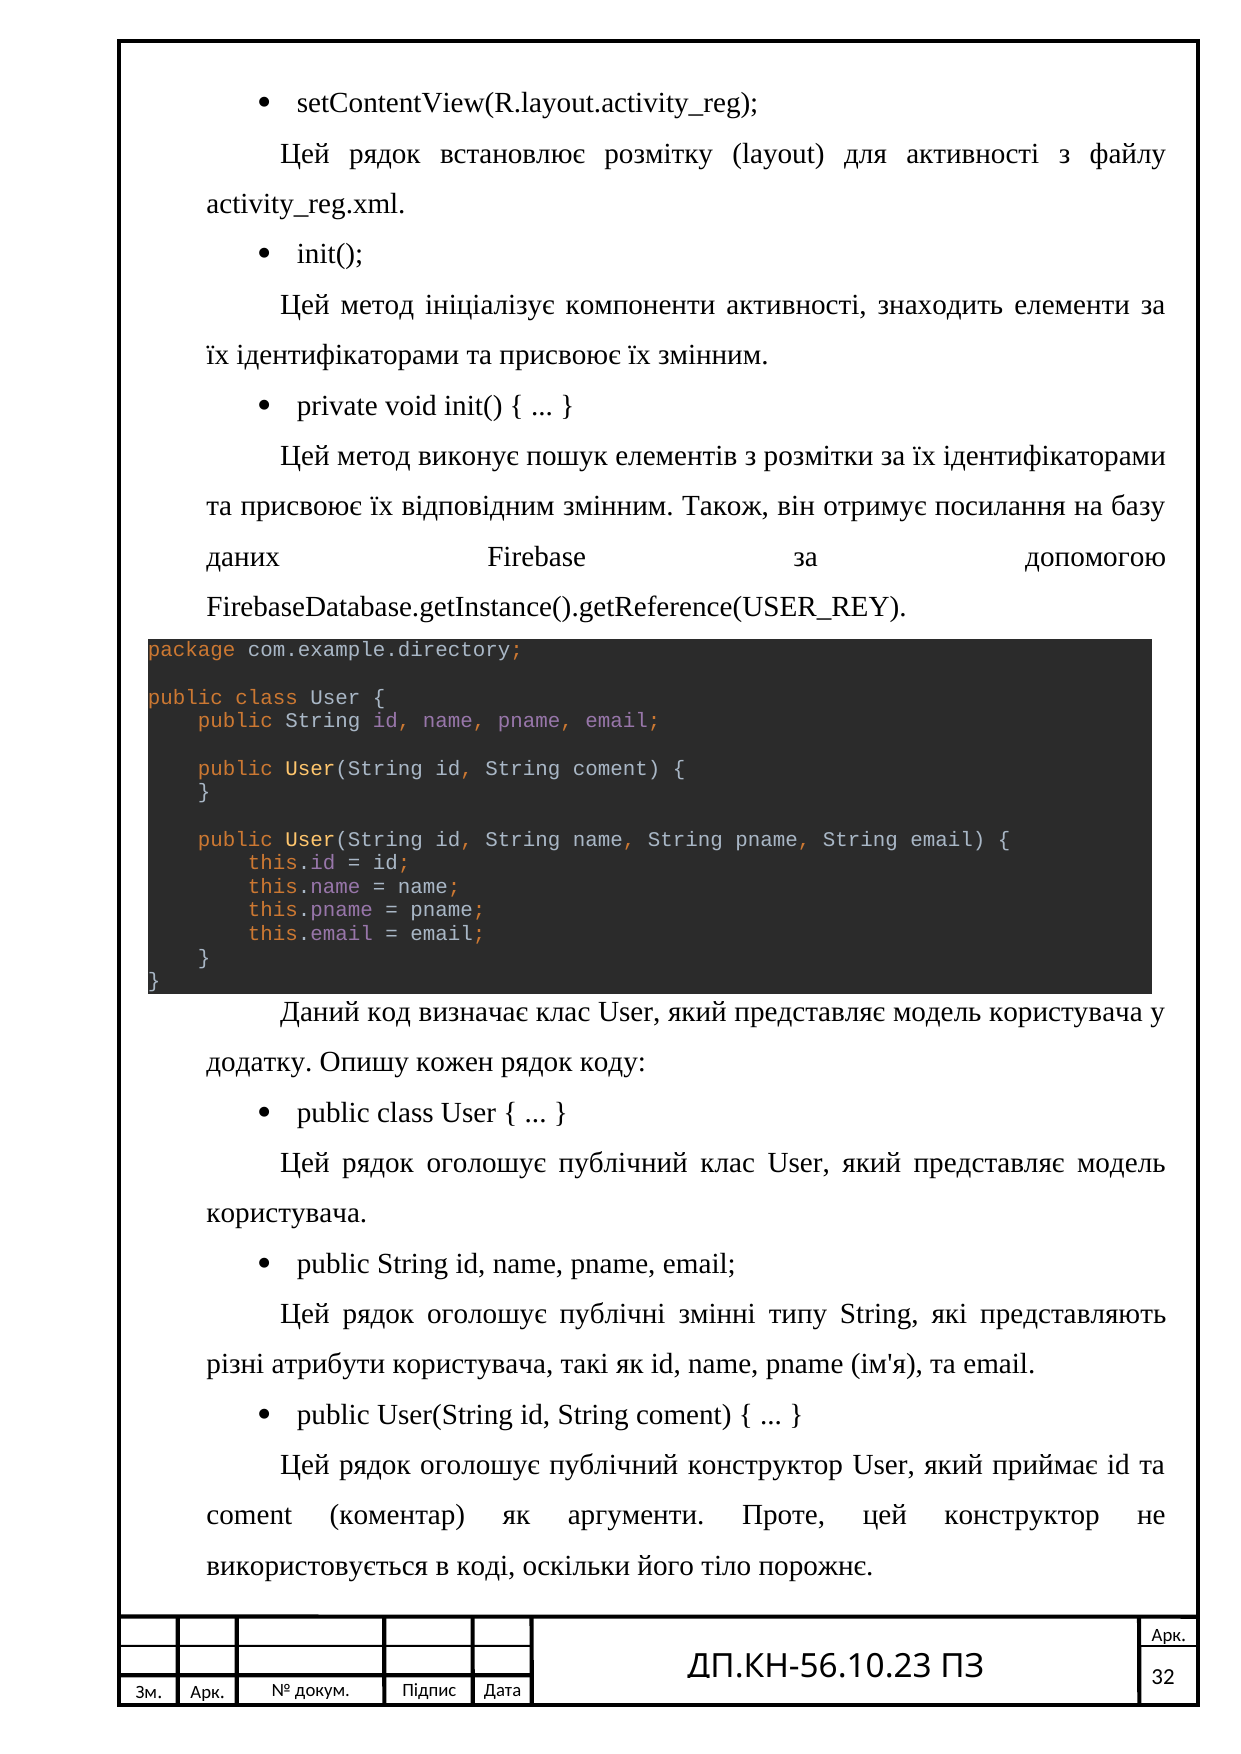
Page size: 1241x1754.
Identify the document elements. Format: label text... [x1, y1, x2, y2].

list public String id, name, pname, email; [259, 1246, 1166, 1279]
list private void init() { ... } [259, 388, 1166, 421]
text Цей рядок встановлює розмітку (layout) для активності з файлу activity_reg.xml. [206, 136, 1166, 220]
list public class User { ... } [259, 1095, 1166, 1128]
text Цей рядок оголошує публічний конструктор User, який приймає id та coment (коментар) як аргументи. Проте, цей конструктор не використовується в коді, оскільки його тіло порожнє. [206, 1447, 1166, 1581]
text Цей метод виконує пошук елементів з розмітки за їх ідентифікаторами та присвоює їх відповідним змінним. Також, він отримує посилання на базу даних Firebase за допомогою FirebaseDatabase.getInstance().getReference(USER_REY). [206, 438, 1166, 623]
text package com.example.directory; public class User { public String id, name, pname, email; public User(String id, String coment) { } public User(String id, String name, String pname, String email) { this.id = id; this.name = name; this.pname = pname; this.email = email; } } [148, 639, 1152, 994]
list init(); [259, 237, 1166, 270]
text Цей метод ініціалізує компоненти активності, знаходить елементи за їх ідентифікаторами та присвоює їх змінним. [206, 287, 1166, 371]
text Цей рядок оголошує публічні змінні типу String, які представляють різні атрибути користувача, такі як id, name, pname (ім'я), та email. [206, 1296, 1166, 1380]
text Цей рядок оголошує публічний клас User, який представляє модель користувача. [206, 1145, 1166, 1229]
text Даний код визначає клас User, який представляє модель користувача у додатку. Опишу кожен рядок коду: [206, 994, 1166, 1078]
list setContentView(R.layout.activity_reg); [259, 86, 1166, 119]
list public User(String id, String coment) { ... } [259, 1397, 1166, 1430]
